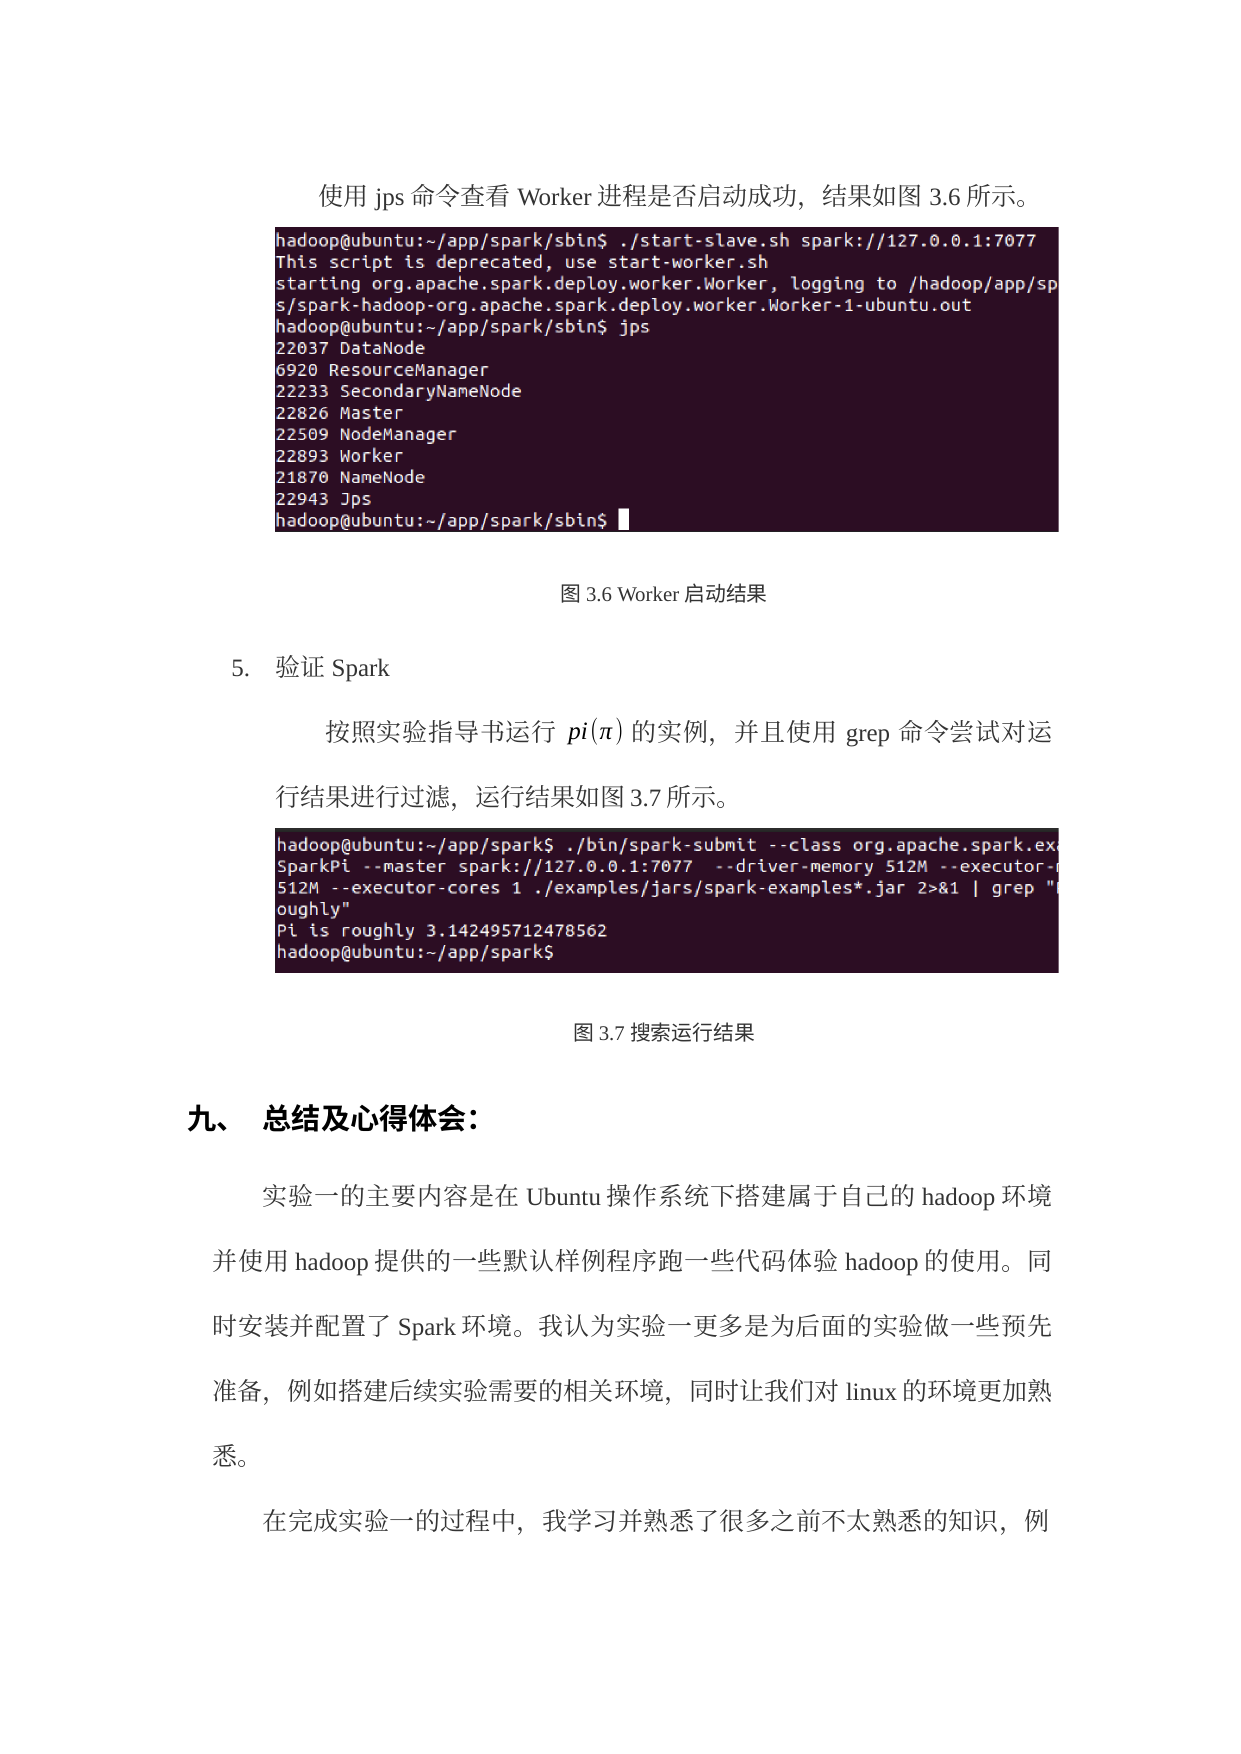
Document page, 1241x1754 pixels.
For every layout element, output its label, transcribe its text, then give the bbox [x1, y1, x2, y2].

list 总结及心得体会： [187, 1084, 1053, 1149]
picture [275, 227, 1059, 532]
table_header 图 3.7 搜索运行结果 [269, 828, 1059, 1072]
text 使用 jps 命令查看 Worker 进程是否启动成功，结果如图 3.6 所示。 [319, 162, 1053, 227]
picture [275, 828, 1059, 973]
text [212, 1487, 1053, 1552]
list 验证 Spark [231, 633, 1053, 698]
text 实验一的主要内容是在Ubuntu操作系统下搭建属于自己的hadoop环境，并使用hadoop提供的一些默认样例程序跑一些代码体验hadoop的使用。同时安装并配置了Spark环境。我认为实验一更多是为后面的实验做一些预先准备，例如搭建后续实验需要的相关环境，同时让我们对linux的环境更加熟悉。 [212, 1162, 1053, 1487]
text 按照实验指导书运行 的实例，并且使用 grep 命令尝试对运行结果进行过滤，运行结果如图3.7所示。 [275, 698, 1053, 828]
table_header 图 3.6 Worker 启动结果 [269, 227, 1059, 633]
